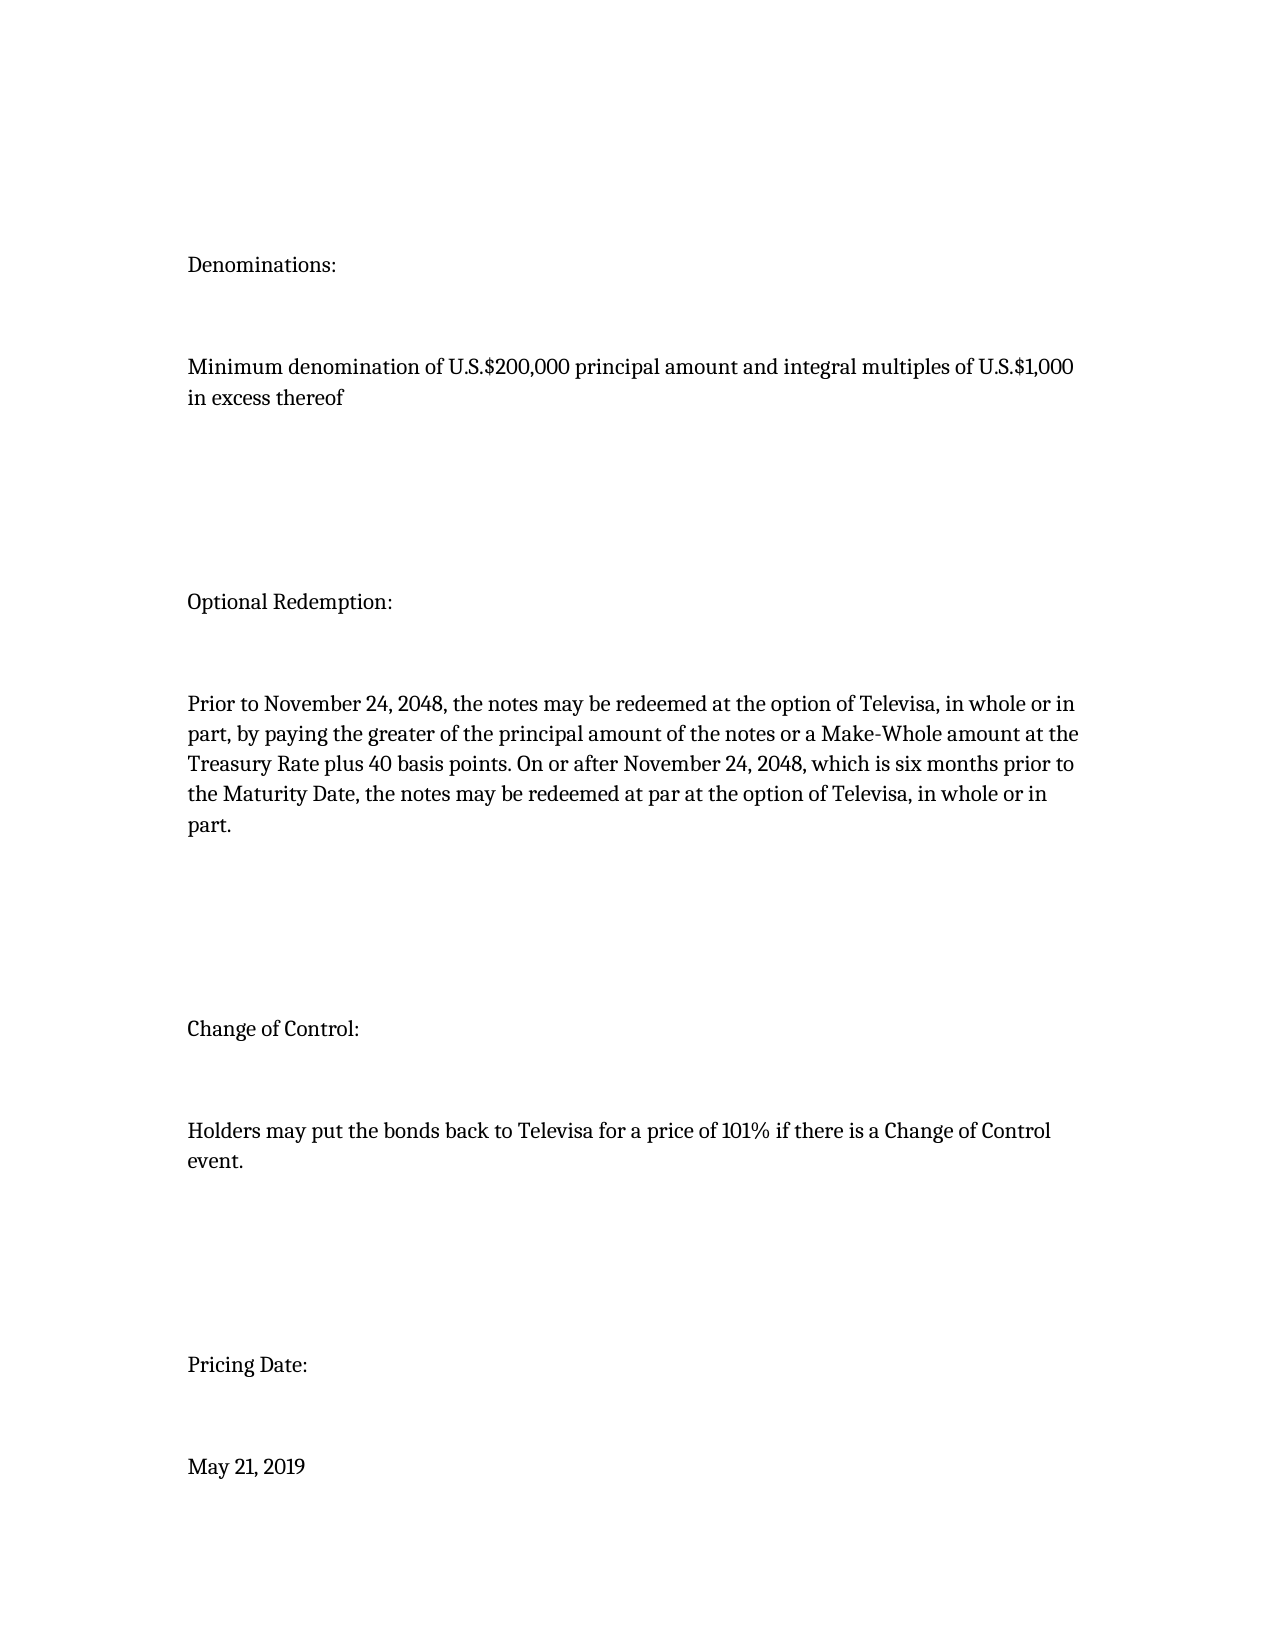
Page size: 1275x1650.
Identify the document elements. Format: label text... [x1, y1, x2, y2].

text Change of Control: [187, 1016, 1087, 1042]
text Prior to November 24, 2048, the notes may be redeemed at the option of Televisa, in whole or in part, by paying the greater of the principal amount of the notes or a Make-Whole amount at the Treasury Rate plus 40 basis points. On or after November 24, 2048, which is six months prior to the Maturity Date, the notes may be redeemed at par at the option of Televisa, in whole or in part. [187, 691, 1087, 838]
text Minimum denomination of U.S.$200,000 principal amount and integral multiples of U.S.$1,000 in excess thereof [187, 354, 1087, 411]
text Optional Redemption: [187, 588, 1087, 615]
text May 21, 2019 [187, 1454, 1087, 1481]
text Holders may put the bonds back to Televisa for a price of 101% if there is a Change of Control event. [187, 1118, 1087, 1174]
text Pricing Date: [187, 1352, 1087, 1378]
text Denominations: [187, 252, 1087, 278]
